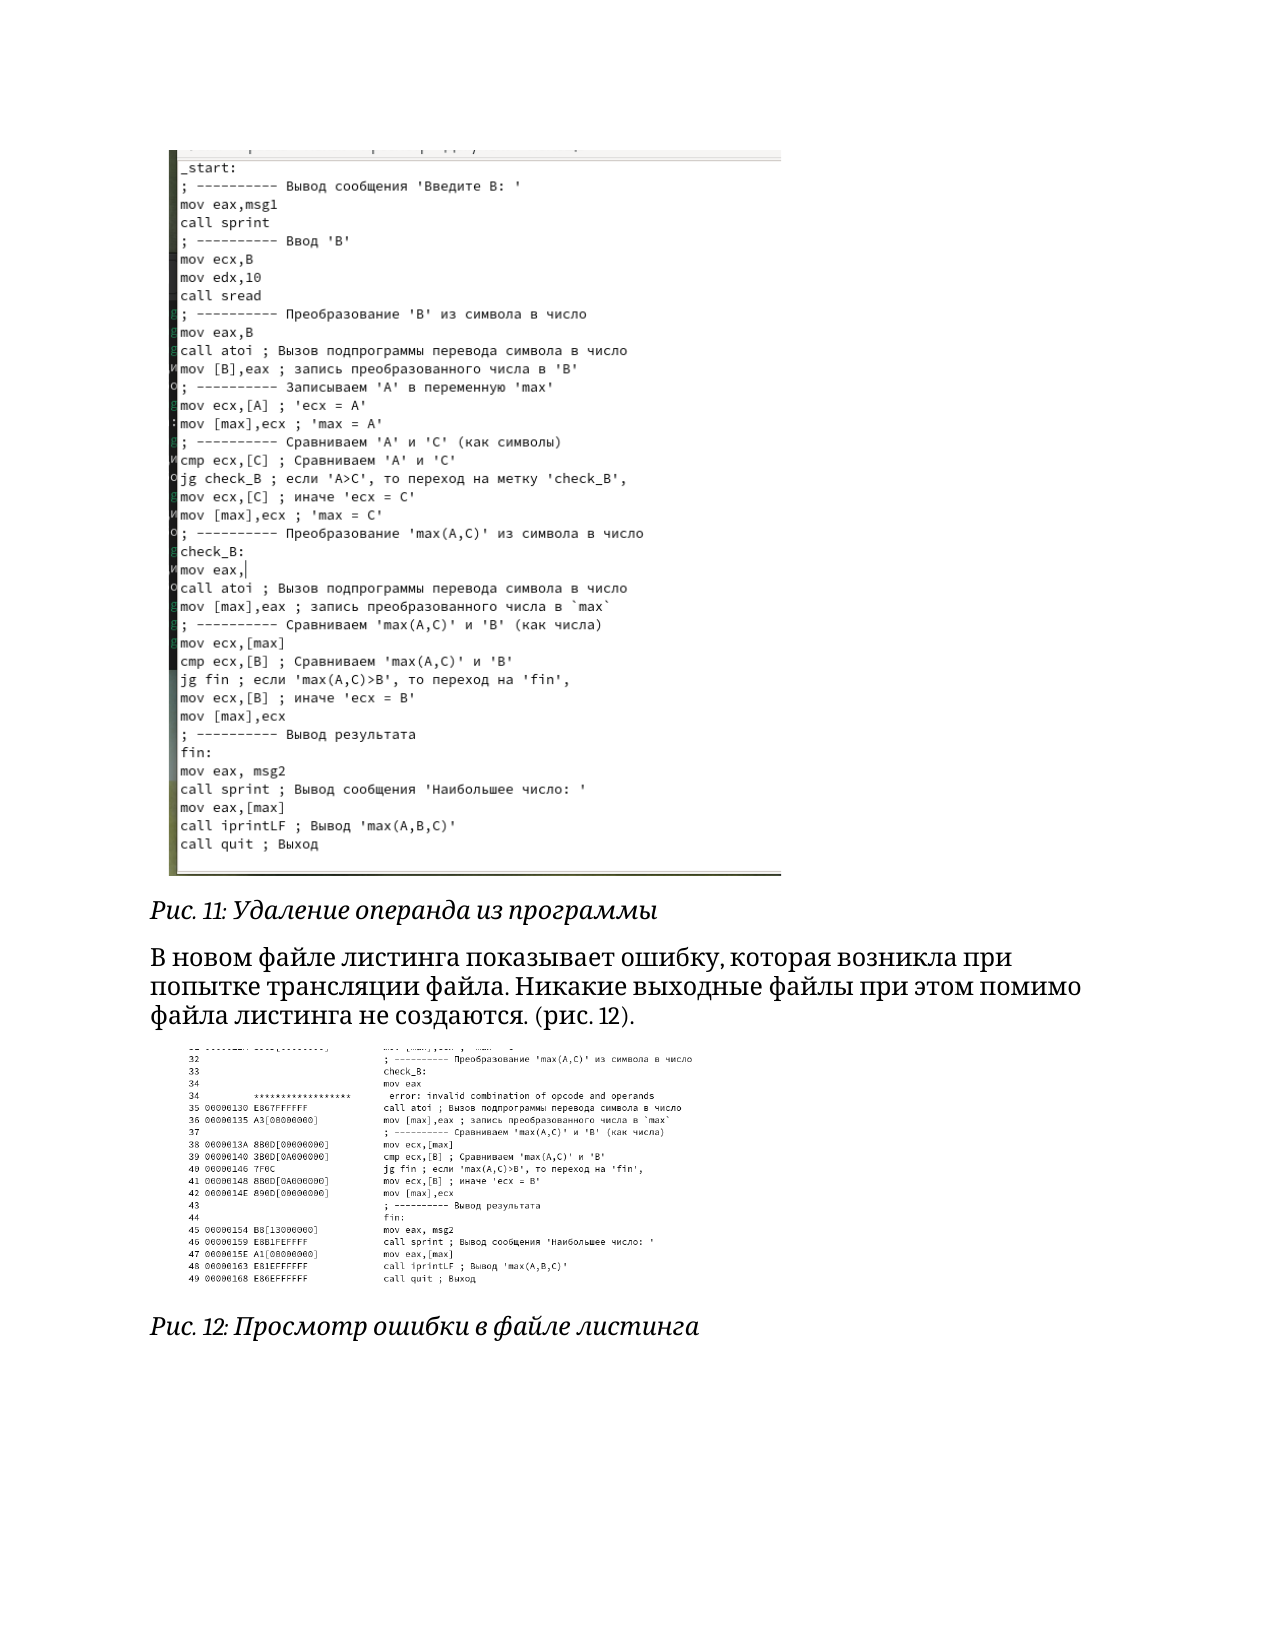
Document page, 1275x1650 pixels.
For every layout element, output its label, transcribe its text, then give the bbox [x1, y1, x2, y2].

text В новом файле листинга показывает ошибку, которая возникла при попытке трансляции файла. Никакие выходные файлы при этом помимо файла листинга не создаются. (рис. 12). [150, 944, 1125, 1031]
picture [168, 150, 782, 876]
text Рис. 12: Просмотр ошибки в файле листинга [150, 1313, 1125, 1341]
text Рис. 11: Удаление операнда из программы [150, 897, 1125, 926]
picture [168, 1049, 782, 1292]
